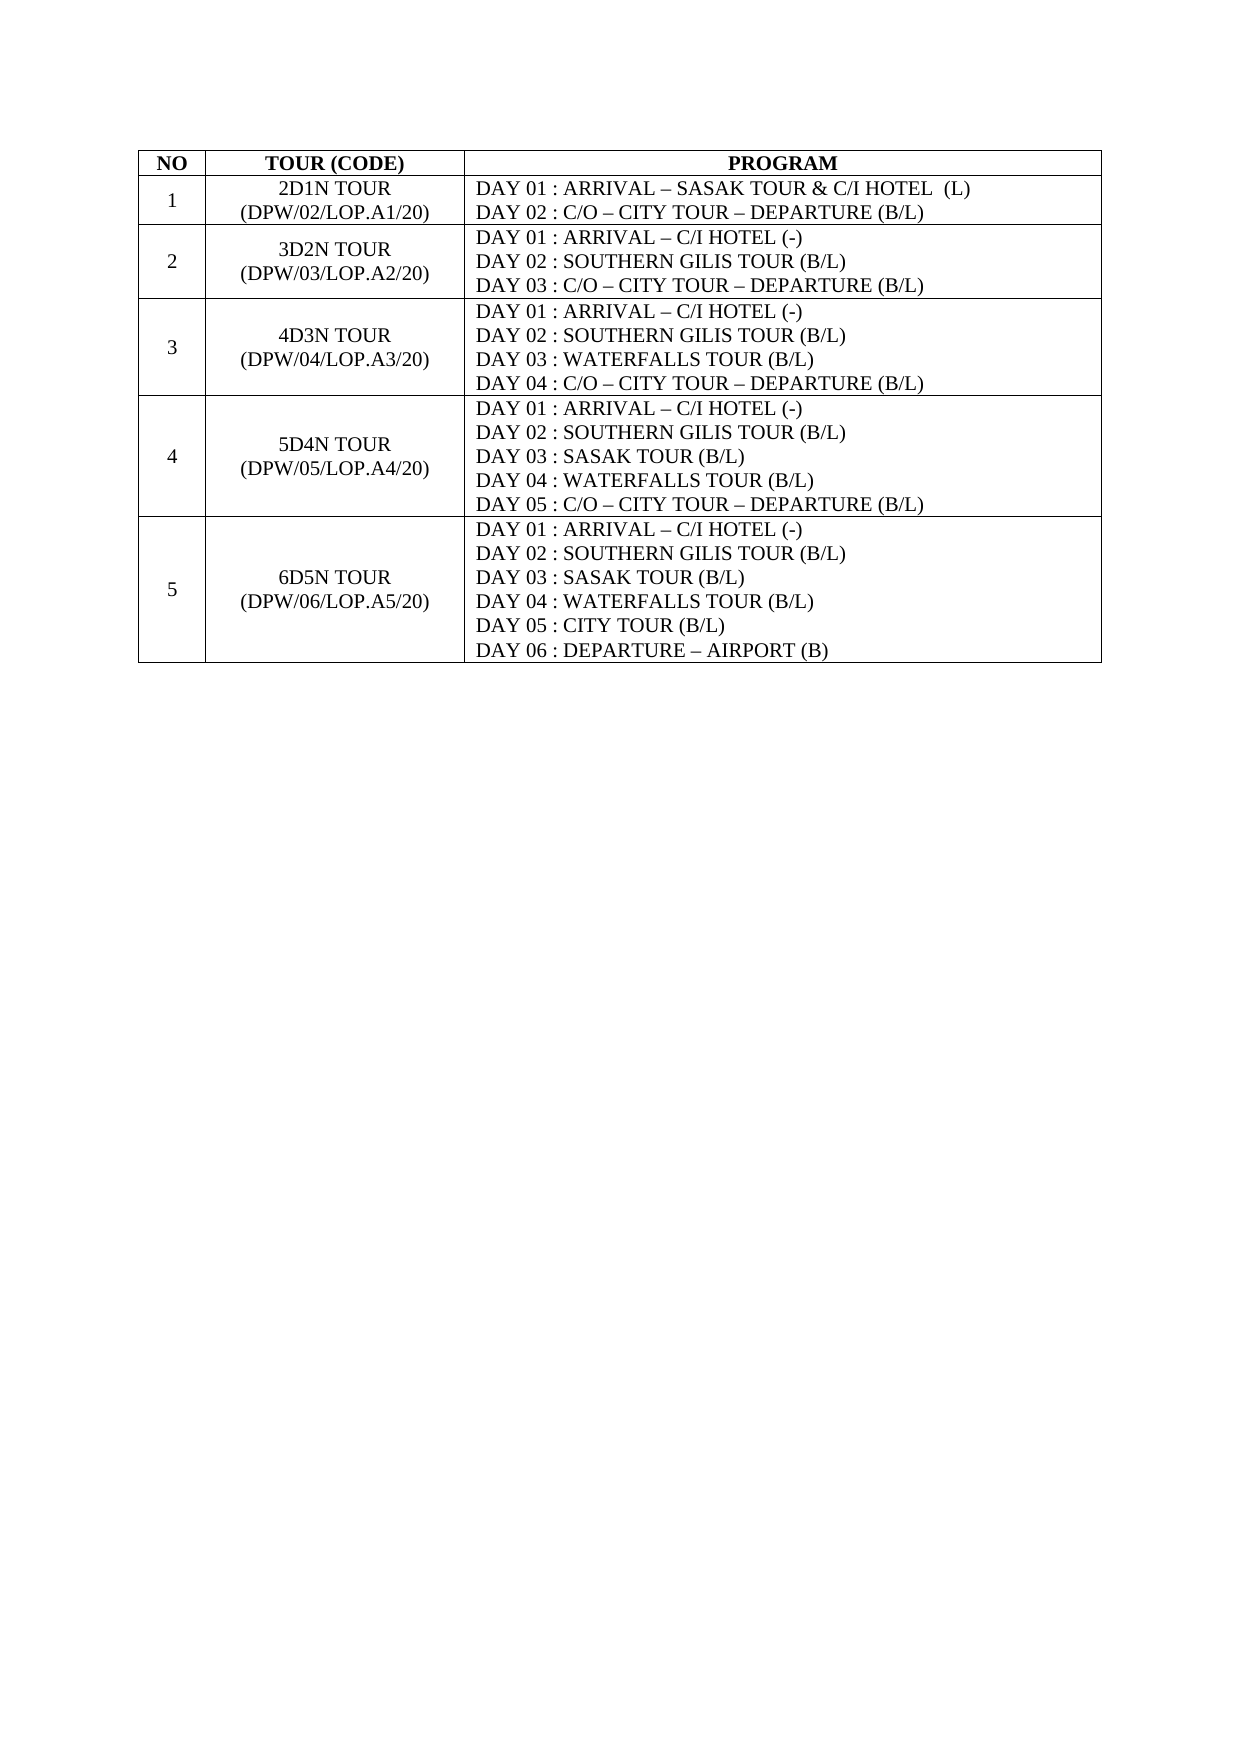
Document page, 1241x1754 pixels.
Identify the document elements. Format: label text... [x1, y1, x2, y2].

table_cell DAY 01 : ARRIVAL – C/I HOTEL (-) DAY 02 : SOUTHERN GILIS TOUR (B/L) DAY 03 : SASAK TOUR (B/L) DAY 04 : WATERFALLS TOUR (B/L) DAY 05 : C/O – CITY TOUR – DEPARTURE (B/L) [465, 396, 1101, 516]
table_header PROGRAM [465, 151, 1101, 175]
table_cell 4D3N TOUR (DPW/04/LOP.A3/20) [206, 299, 464, 395]
table_cell 1 [139, 176, 205, 224]
table_cell 3D2N TOUR (DPW/03/LOP.A2/20) [206, 225, 464, 297]
table_header NO [139, 151, 205, 175]
table_cell DAY 01 : ARRIVAL – C/I HOTEL (-) DAY 02 : SOUTHERN GILIS TOUR (B/L) DAY 03 : C/O – CITY TOUR – DEPARTURE (B/L) [465, 225, 1101, 297]
table_cell DAY 01 : ARRIVAL – SASAK TOUR & C/I HOTEL (L) DAY 02 : C/O – CITY TOUR – DEPARTURE (B/L) [465, 176, 1101, 224]
table_cell 2 [139, 225, 205, 297]
table_cell 5 [139, 517, 205, 662]
table_cell 3 [139, 299, 205, 395]
table_header TOUR (CODE) [206, 151, 464, 175]
table_cell 6D5N TOUR (DPW/06/LOP.A5/20) [206, 517, 464, 662]
table_cell 5D4N TOUR (DPW/05/LOP.A4/20) [206, 396, 464, 516]
table_cell DAY 01 : ARRIVAL – C/I HOTEL (-) DAY 02 : SOUTHERN GILIS TOUR (B/L) DAY 03 : SASAK TOUR (B/L) DAY 04 : WATERFALLS TOUR (B/L) DAY 05 : CITY TOUR (B/L) DAY 06 : DEPARTURE – AIRPORT (B) [465, 517, 1101, 662]
table_cell DAY 01 : ARRIVAL – C/I HOTEL (-) DAY 02 : SOUTHERN GILIS TOUR (B/L) DAY 03 : WATERFALLS TOUR (B/L) DAY 04 : C/O – CITY TOUR – DEPARTURE (B/L) [465, 299, 1101, 395]
table_cell 2D1N TOUR (DPW/02/LOP.A1/20) [206, 176, 464, 224]
table_cell 4 [139, 396, 205, 516]
